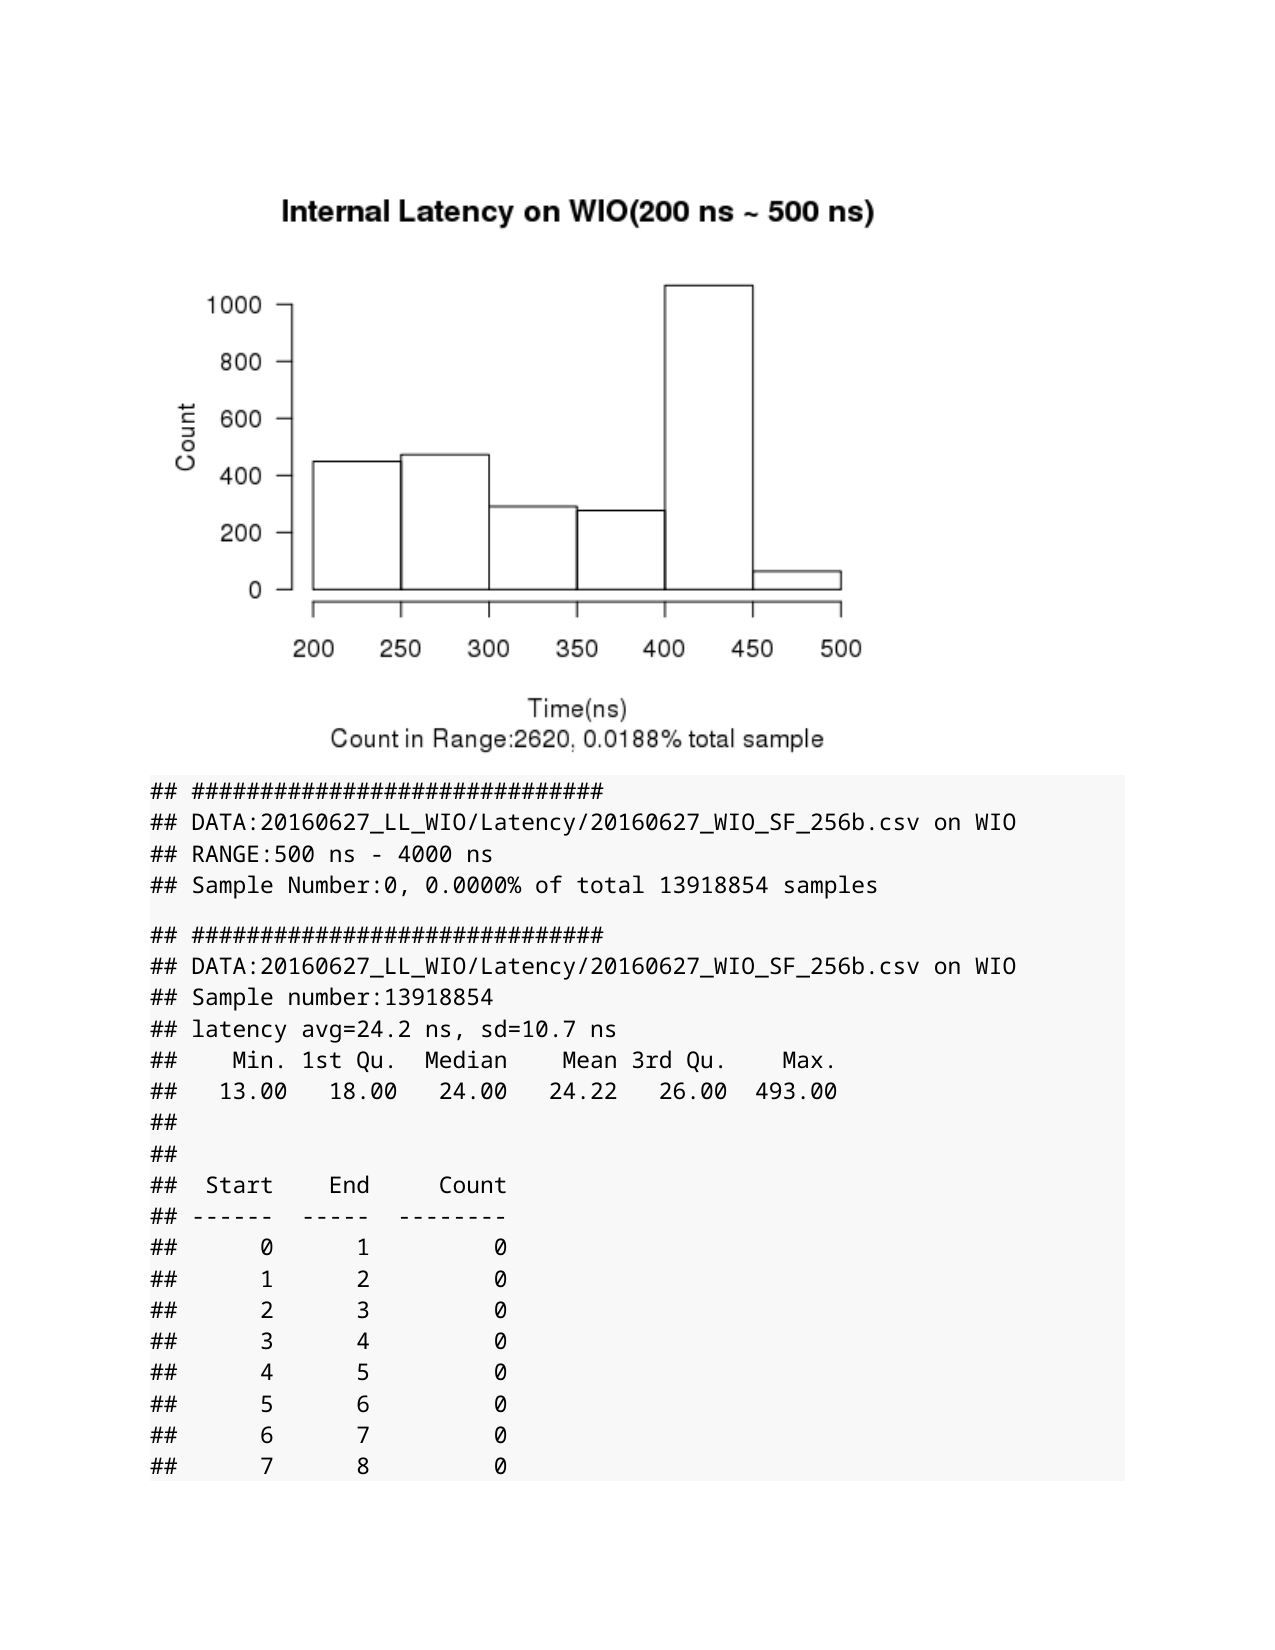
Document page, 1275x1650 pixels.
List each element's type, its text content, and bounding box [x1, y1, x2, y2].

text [150, 919, 1125, 1481]
picture [168, 150, 925, 757]
text ## ############################## ## DATA:20160627_LL_WIO/Latency/20160627_WIO_SF_256b.csv on WIO ## RANGE:500 ns - 4000 ns ## Sample Number:0, 0.0000% of total 13918854 samples [150, 775, 1125, 900]
